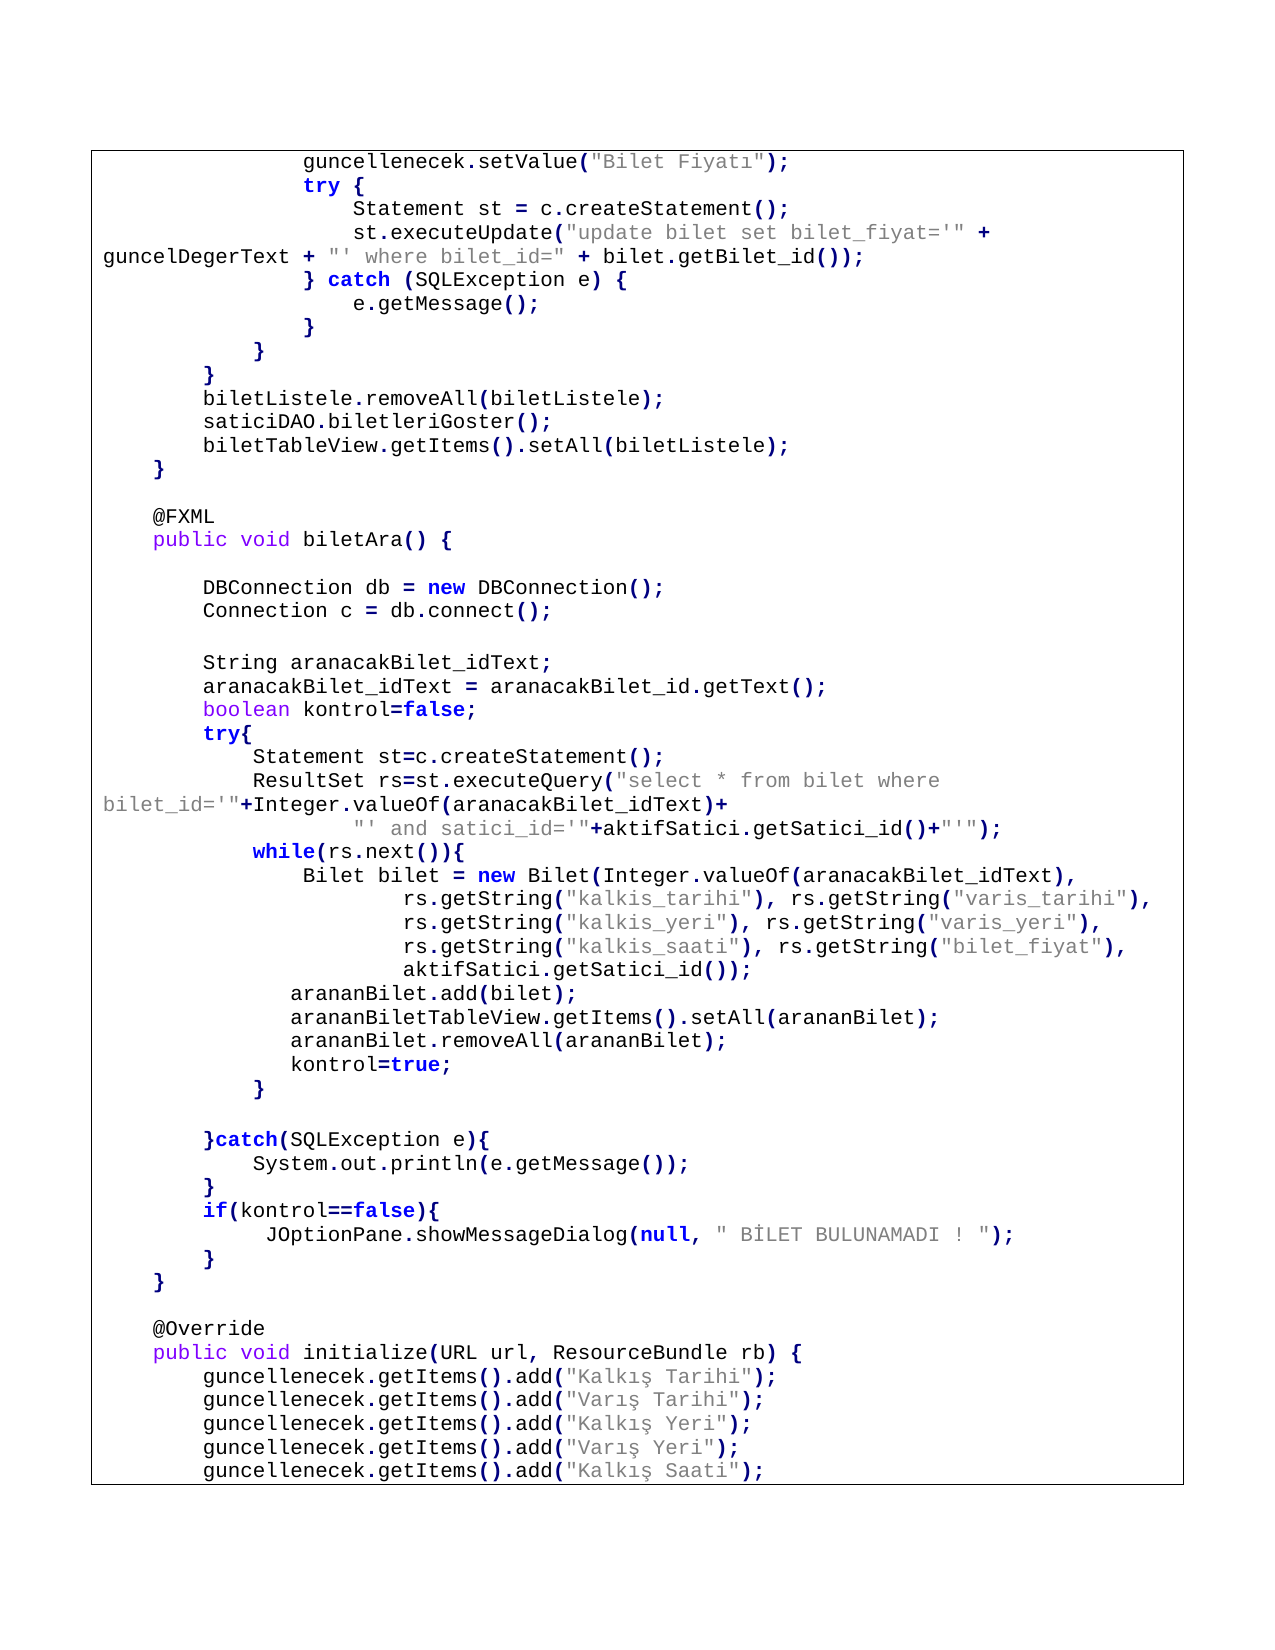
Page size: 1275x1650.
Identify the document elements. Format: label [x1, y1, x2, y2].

table_cell [92, 151, 1183, 1484]
